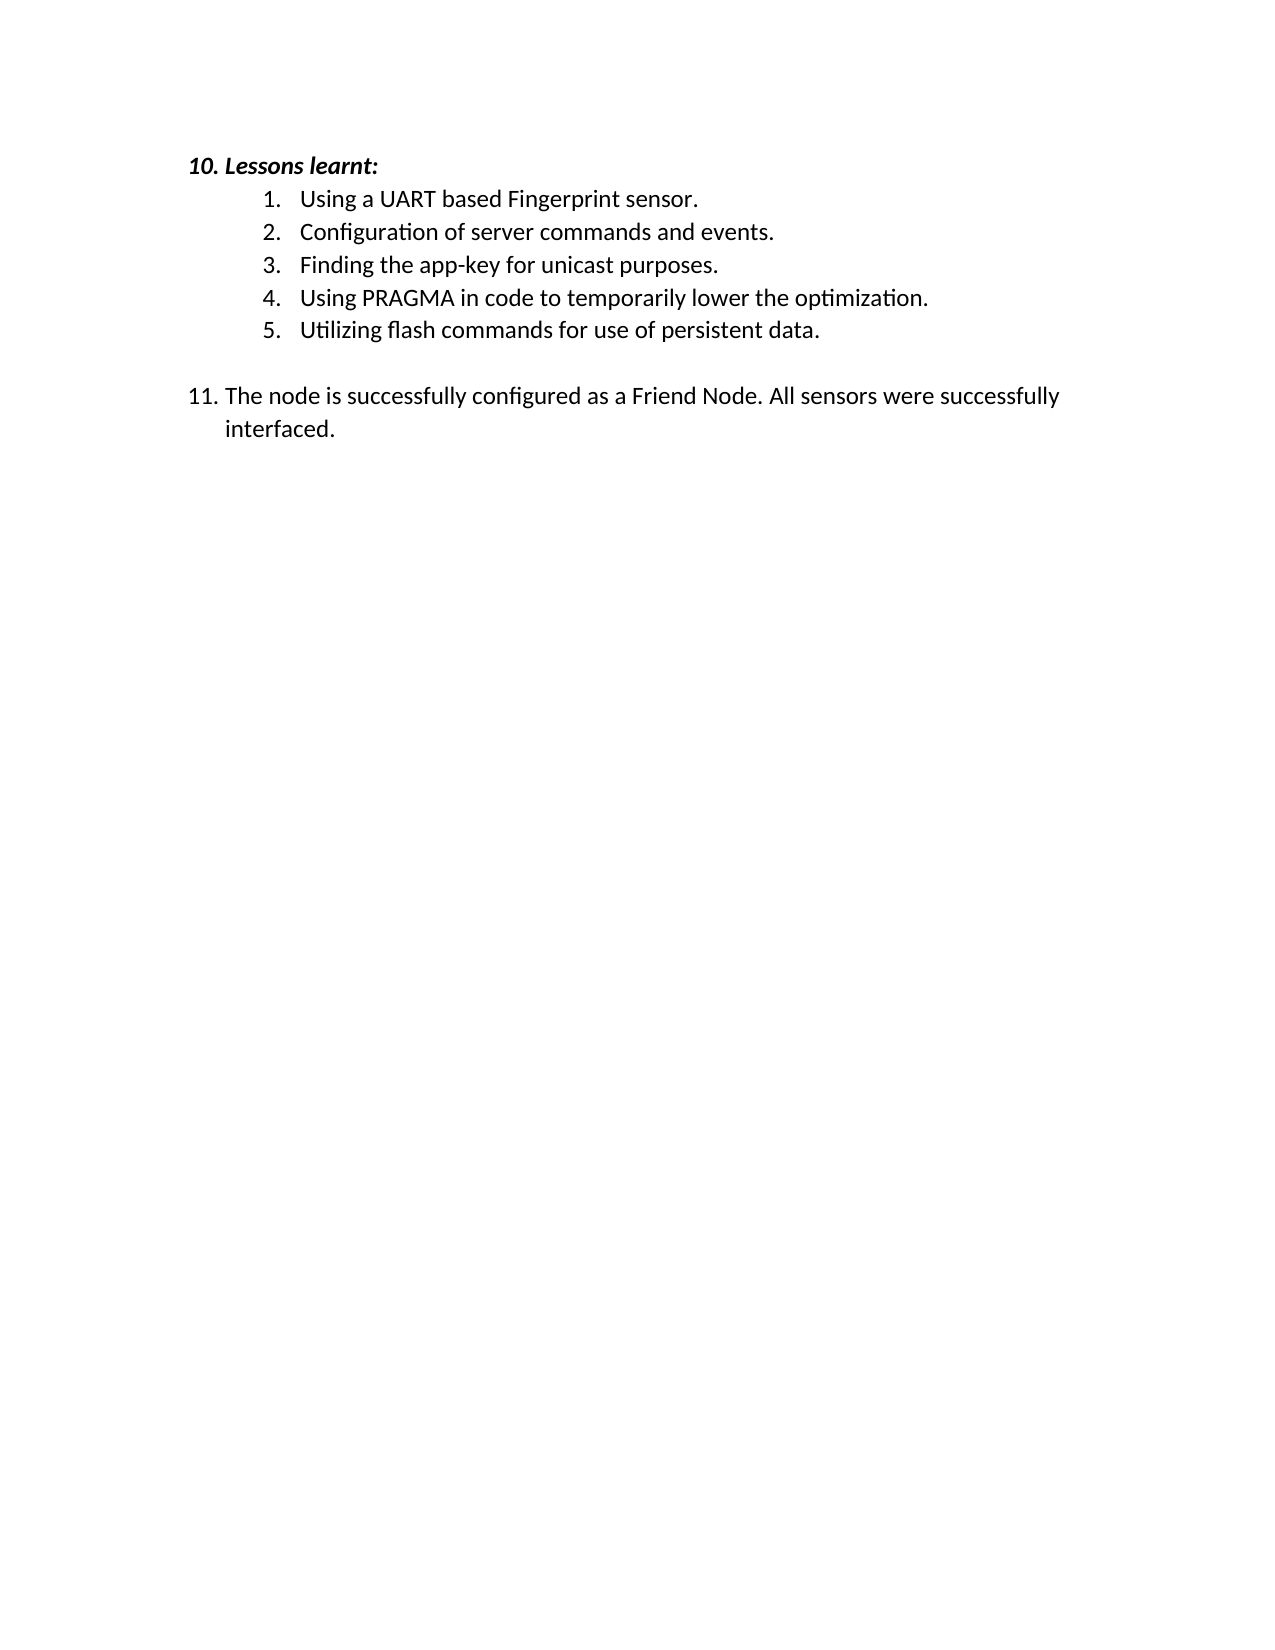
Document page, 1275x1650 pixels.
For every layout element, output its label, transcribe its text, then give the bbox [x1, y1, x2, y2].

list Using PRAGMA in code to temporarily lower the optimization. [262, 282, 1125, 312]
list Using a UART based Fingerprint sensor. [262, 183, 1125, 213]
list Lessons learnt: [187, 150, 1125, 181]
list Utilizing flash commands for use of persistent data. [262, 314, 1125, 345]
list Configuration of server commands and events. [262, 216, 1125, 246]
list Finding the app-key for unicast purposes. [262, 249, 1125, 279]
list The node is successfully configured as a Friend Node. All sensors were successfully interfaced. [187, 380, 1125, 444]
